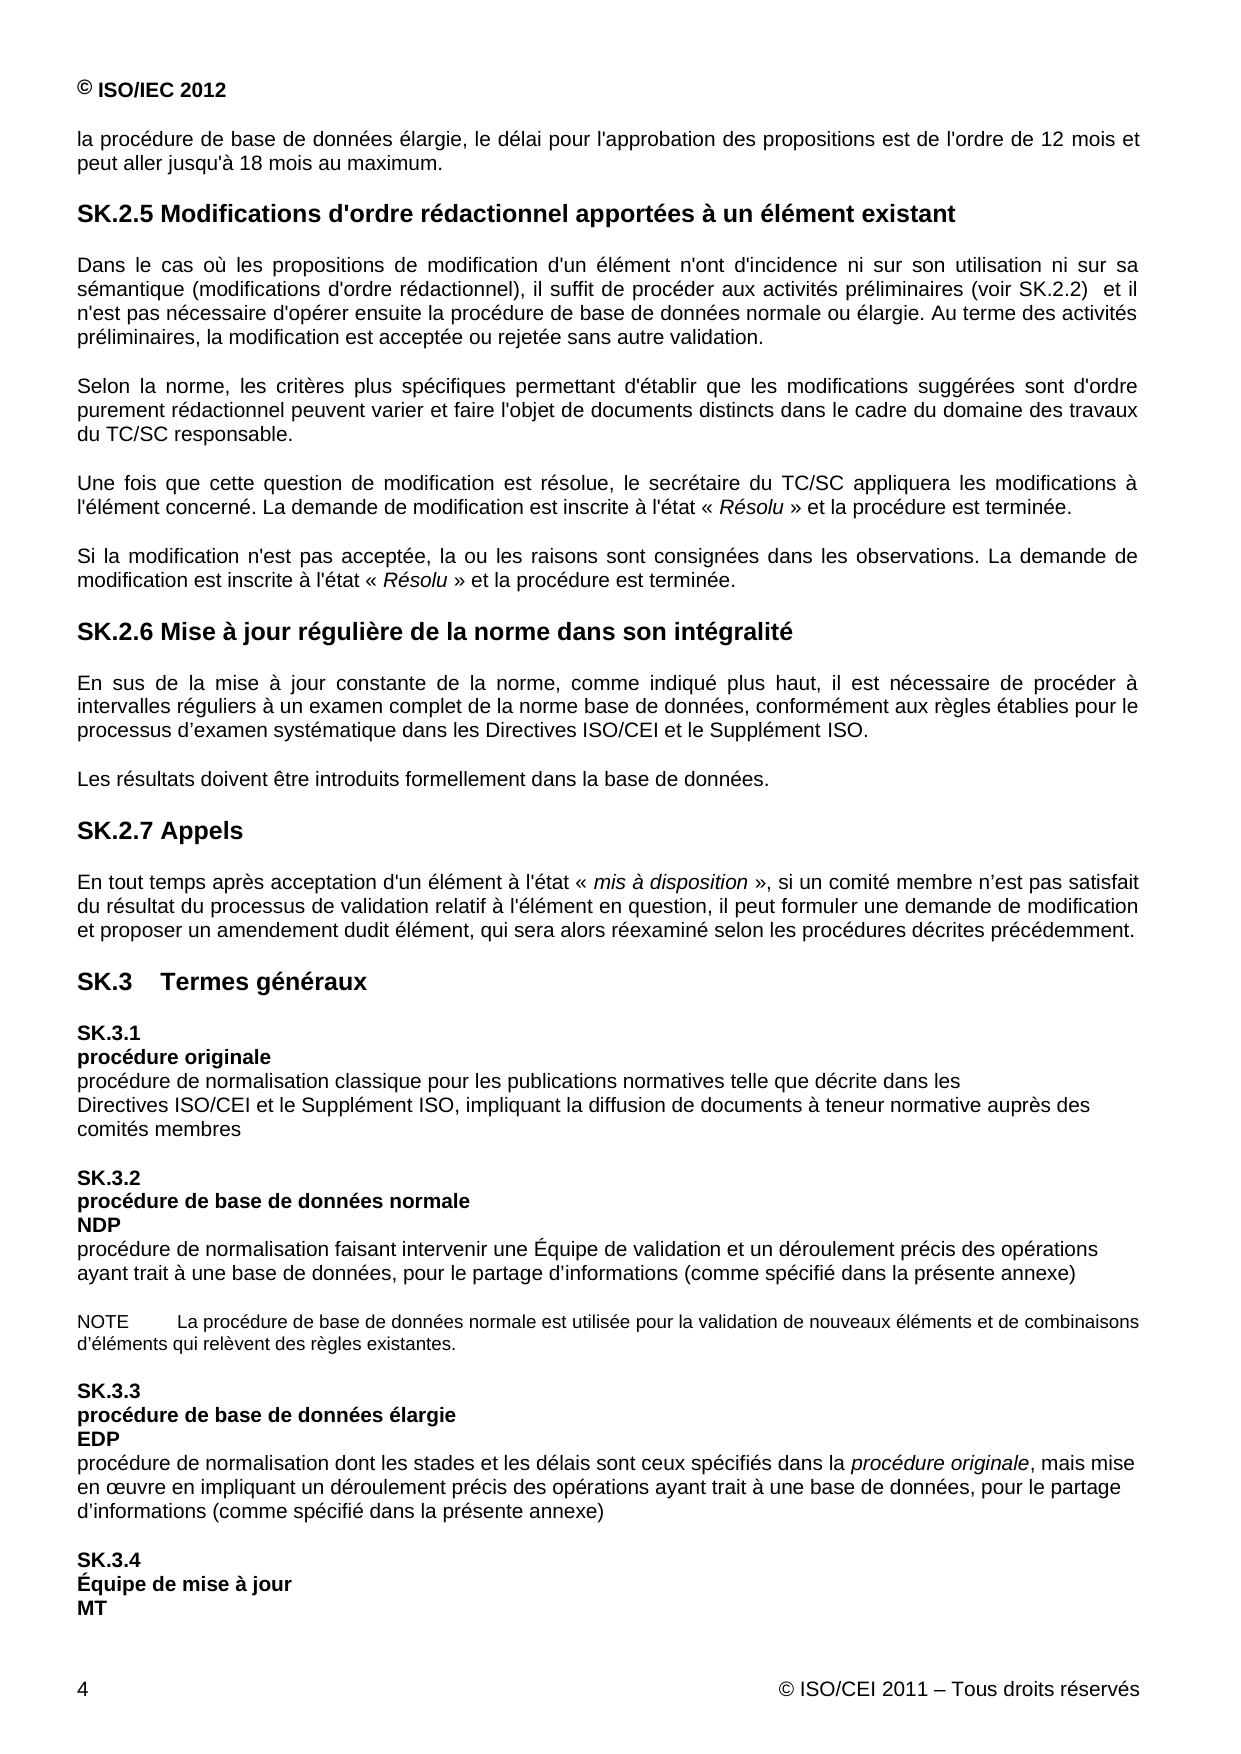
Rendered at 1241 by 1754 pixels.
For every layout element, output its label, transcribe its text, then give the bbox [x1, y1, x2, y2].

text SK.3.3 procédure de base de données élargie EDP procédure de normalisation dont les stades et les délais sont ceux spécifiés dans la procédure originale, mais mise en œuvre en impliquant un déroulement précis des opérations ayant trait à une base de données, pour le partage d’informations (comme spécifié dans la présente annexe) [77, 1379, 1140, 1523]
text Une fois que cette question de modification est résolue, le secrétaire du TC/SC appliquera les modifications à l'élément concerné. La demande de modification est inscrite à l'état « Résolu » et la procédure est terminée. [77, 471, 1140, 519]
text NOTE La procédure de base de données normale est utilisée pour la validation de nouveaux éléments et de combinaisons d’éléments qui relèvent des règles existantes. [77, 1310, 1140, 1354]
text Selon la norme, les critères plus spécifiques permettant d'établir que les modifications suggérées sont d'ordre purement rédactionnel peuvent varier et faire l'objet de documents distincts dans le cadre du domaine des travaux du TC/SC responsable. [77, 374, 1140, 446]
text SK.2.6 Mise à jour régulière de la norme dans son intégralité [77, 617, 1140, 645]
text SK.3.1 procédure originale procédure de normalisation classique pour les publications normatives telle que décrite dans les Directives ISO/CEI et le Supplément ISO, impliquant la diffusion de documents à teneur normative auprès des comités membres [77, 1021, 1140, 1140]
text SK.2.7 Appels [77, 816, 1140, 845]
text SK.3 Termes généraux [77, 967, 1140, 996]
text Si la modification n'est pas acceptée, la ou les raisons sont consignées dans les observations. La demande de modification est inscrite à l'état « Résolu » et la procédure est terminée. [77, 544, 1140, 592]
text SK.2.5 Modifications d'ordre rédactionnel apportées à un élément existant [77, 199, 1140, 228]
text Dans le cas où les propositions de modification d'un élément n'ont d'incidence ni sur son utilisation ni sur sa sémantique (modifications d'ordre rédactionnel), il suffit de procéder aux activités préliminaires (voir SK.2.2) et il n'est pas nécessaire d'opérer ensuite la procédure de base de données normale ou élargie. Au terme des activités préliminaires, la modification est acceptée ou rejetée sans autre validation. [77, 253, 1140, 349]
text En sus de la mise à jour constante de la norme, comme indiqué plus haut, il est nécessaire de procéder à intervalles réguliers à un examen complet de la norme base de données, conformément aux règles établies pour le processus d’examen systématique dans les Directives ISO/CEI et le Supplément ISO. [77, 670, 1140, 742]
text Les résultats doivent être introduits formellement dans la base de données. [77, 767, 1140, 791]
text En tout temps après acceptation d'un élément à l'état « mis à disposition », si un comité membre n’est pas satisfait du résultat du processus de validation relatif à l'élément en question, il peut formuler une demande de modification et proposer un amendement dudit élément, qui sera alors réexaminé selon les procédures décrites précédemment. [77, 870, 1140, 942]
text SK.3.2 procédure de base de données normale NDP procédure de normalisation faisant intervenir une Équipe de validation et un déroulement précis des opérations ayant trait à une base de données, pour le partage d’informations (comme spécifié dans la présente annexe) [77, 1165, 1140, 1285]
